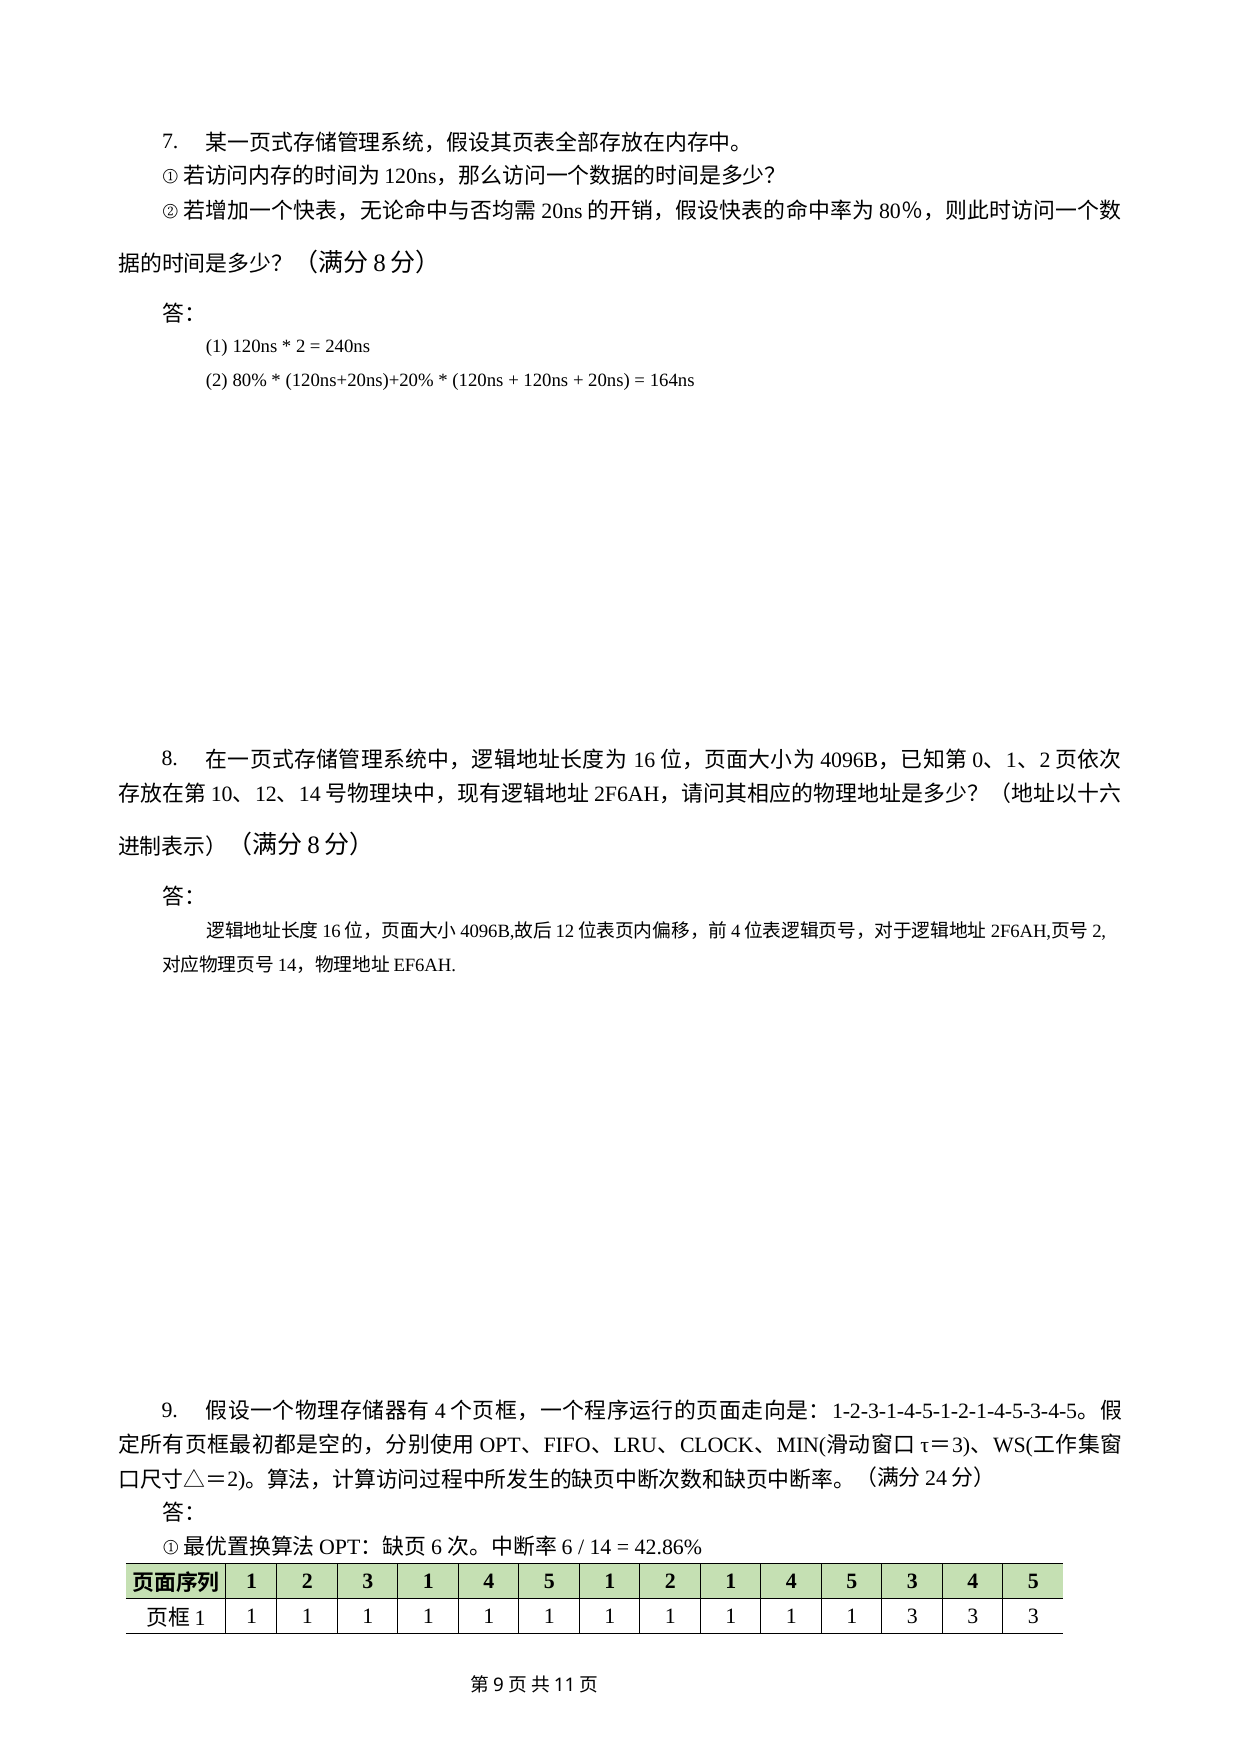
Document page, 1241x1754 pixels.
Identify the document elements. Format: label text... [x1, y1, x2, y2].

text 答： [118, 294, 1109, 329]
table_header 5 [822, 1564, 881, 1598]
table_header 2 [640, 1564, 700, 1598]
table_cell 1 [822, 1599, 881, 1633]
text 答： [118, 1494, 1122, 1528]
table_cell 3 [882, 1599, 942, 1633]
table_cell 1 [459, 1599, 518, 1633]
table_header 3 [882, 1564, 942, 1598]
table_header 3 [338, 1564, 397, 1598]
table_header 4 [943, 1564, 1002, 1598]
table_cell 1 [761, 1599, 821, 1633]
table_cell 1 [277, 1599, 337, 1633]
table_header 页面序列 [126, 1564, 225, 1598]
table_header 1 [226, 1564, 276, 1598]
list 某一页式存储管理系统，假设其页表全部存放在内存中。 ①若访问内存的时间为120ns，那么访问一个数据的时间是多少？ ②若增加一个快表，无论命中与否均需20ns的开销，假设快表的命中率为80％，则此时访问一个数据的时间是多少？（满分8分） [118, 123, 1122, 294]
table_header 5 [519, 1564, 579, 1598]
list 120ns * 2 = 240ns [162, 329, 1122, 363]
list 80% * (120ns+20ns)+20% * (120ns + 120ns + 20ns) = 164ns [162, 363, 1122, 397]
list 在一页式存储管理系统中，逻辑地址长度为16位，页面大小为4096B，已知第0、1、2页依次存放在第10、12、14号物理块中，现有逻辑地址2F6AH，请问其相应的物理地址是多少？（地址以十六进制表示）（满分8分） [118, 740, 1122, 877]
table_cell 1 [701, 1599, 760, 1633]
text 答： [118, 877, 1109, 911]
table_header 5 [1003, 1564, 1063, 1598]
table_cell 页框1 [126, 1599, 225, 1633]
text ①最优置换算法OPT：缺页 6 次。中断率 6 / 14 = 42.86% [118, 1528, 1122, 1562]
table_cell 1 [640, 1599, 700, 1633]
table_cell 1 [580, 1599, 639, 1633]
list 假设一个物理存储器有4个页框，一个程序运行的页面走向是：1-2-3-1-4-5-1-2-1-4-5-3-4-5。假定所有页框最初都是空的，分别使用OPT、FIFO、LRU、CLOCK、MIN(滑动窗口τ＝3)、WS(工作集窗口尺寸△＝2)。算法，计算访问过程中所发生的缺页中断次数和缺页中断率。（满分24分） [118, 1391, 1122, 1494]
table_header 1 [398, 1564, 458, 1598]
table_cell 3 [943, 1599, 1002, 1633]
table_header 2 [277, 1564, 337, 1598]
text 逻辑地址长度16位，页面大小4096B,故后12位表页内偏移，前4位表逻辑页号，对于逻辑地址 2F6AH,页号2,对应物理页号14，物理地址EF6AH. [162, 911, 1109, 980]
table_header 1 [580, 1564, 639, 1598]
table_cell 1 [338, 1599, 397, 1633]
table_header 4 [761, 1564, 821, 1598]
table_cell 3 [1003, 1599, 1063, 1633]
table_cell 1 [519, 1599, 579, 1633]
table_header 4 [459, 1564, 518, 1598]
table_cell 1 [226, 1599, 276, 1633]
table_header 1 [701, 1564, 760, 1598]
table_cell 1 [398, 1599, 458, 1633]
